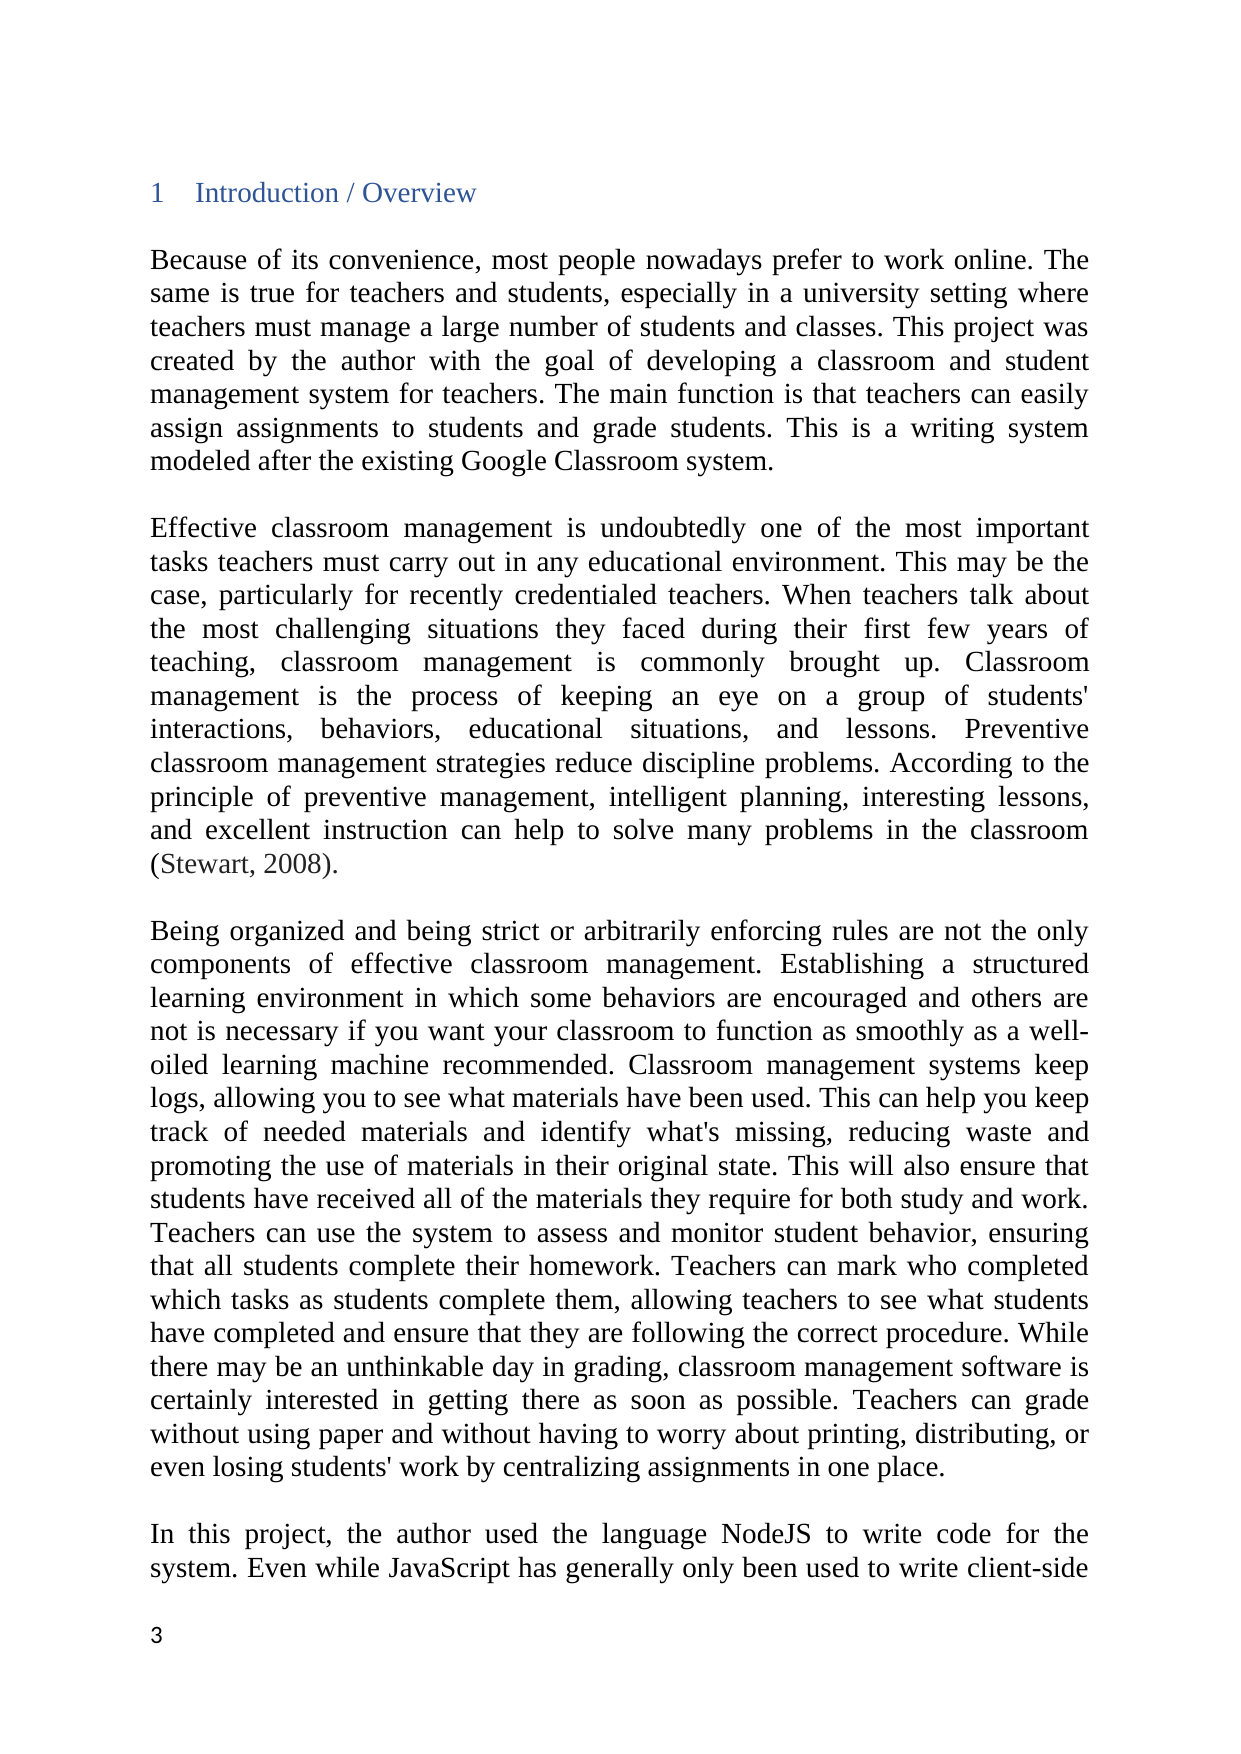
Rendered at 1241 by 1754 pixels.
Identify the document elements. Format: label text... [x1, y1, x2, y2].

list Being organized and being strict or arbitrarily enforcing rules are not the only components of effective classroom management. Establishing a structured learning environment in which some behaviors are encouraged and others are not is necessary if you want your classroom to function as smoothly as a well-oiled learning machine recommended. Classroom management systems keep logs, allowing you to see what materials have been used. This can help you keep track of needed materials and identify what's missing, reducing waste and promoting the use of materials in their original state. This will also ensure that students have received all of the materials they require for both study and work. Teachers can use the system to assess and monitor student behavior, ensuring that all students complete their homework. Teachers can mark who completed which tasks as students complete them, allowing teachers to see what students have completed and ensure that they are following the correct procedure. While there may be an unthinkable day in grading, classroom management software is certainly interested in getting there as soon as possible. Teachers can grade without using paper and without having to worry about printing, distributing, or even losing students' work by centralizing assignments in one place. [150, 913, 1090, 1483]
list Because of its convenience, most people nowadays prefer to work online. The same is true for teachers and students, especially in a university setting where teachers must manage a large number of students and classes. This project was created by the author with the goal of developing a classroom and student management system for teachers. The main function is that teachers can easily assign assignments to students and grade students. This is a writing system modeled after the existing Google Classroom system. [150, 242, 1090, 477]
subtitle Introduction / Overview [150, 175, 1090, 208]
list Effective classroom management is undoubtedly one of the most important tasks teachers must carry out in any educational environment. This may be the case, particularly for recently credentialed teachers. When teachers talk about the most challenging situations they faced during their first few years of teaching, classroom management is commonly brought up. Classroom management is the process of keeping an eye on a group of students' interactions, behaviors, educational situations, and lessons. Preventive classroom management strategies reduce discipline problems. According to the principle of preventive management, intelligent planning, interesting lessons, and excellent instruction can help to solve many problems in the classroom (Stewart, 2008). [150, 510, 1090, 879]
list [150, 1517, 1090, 1584]
